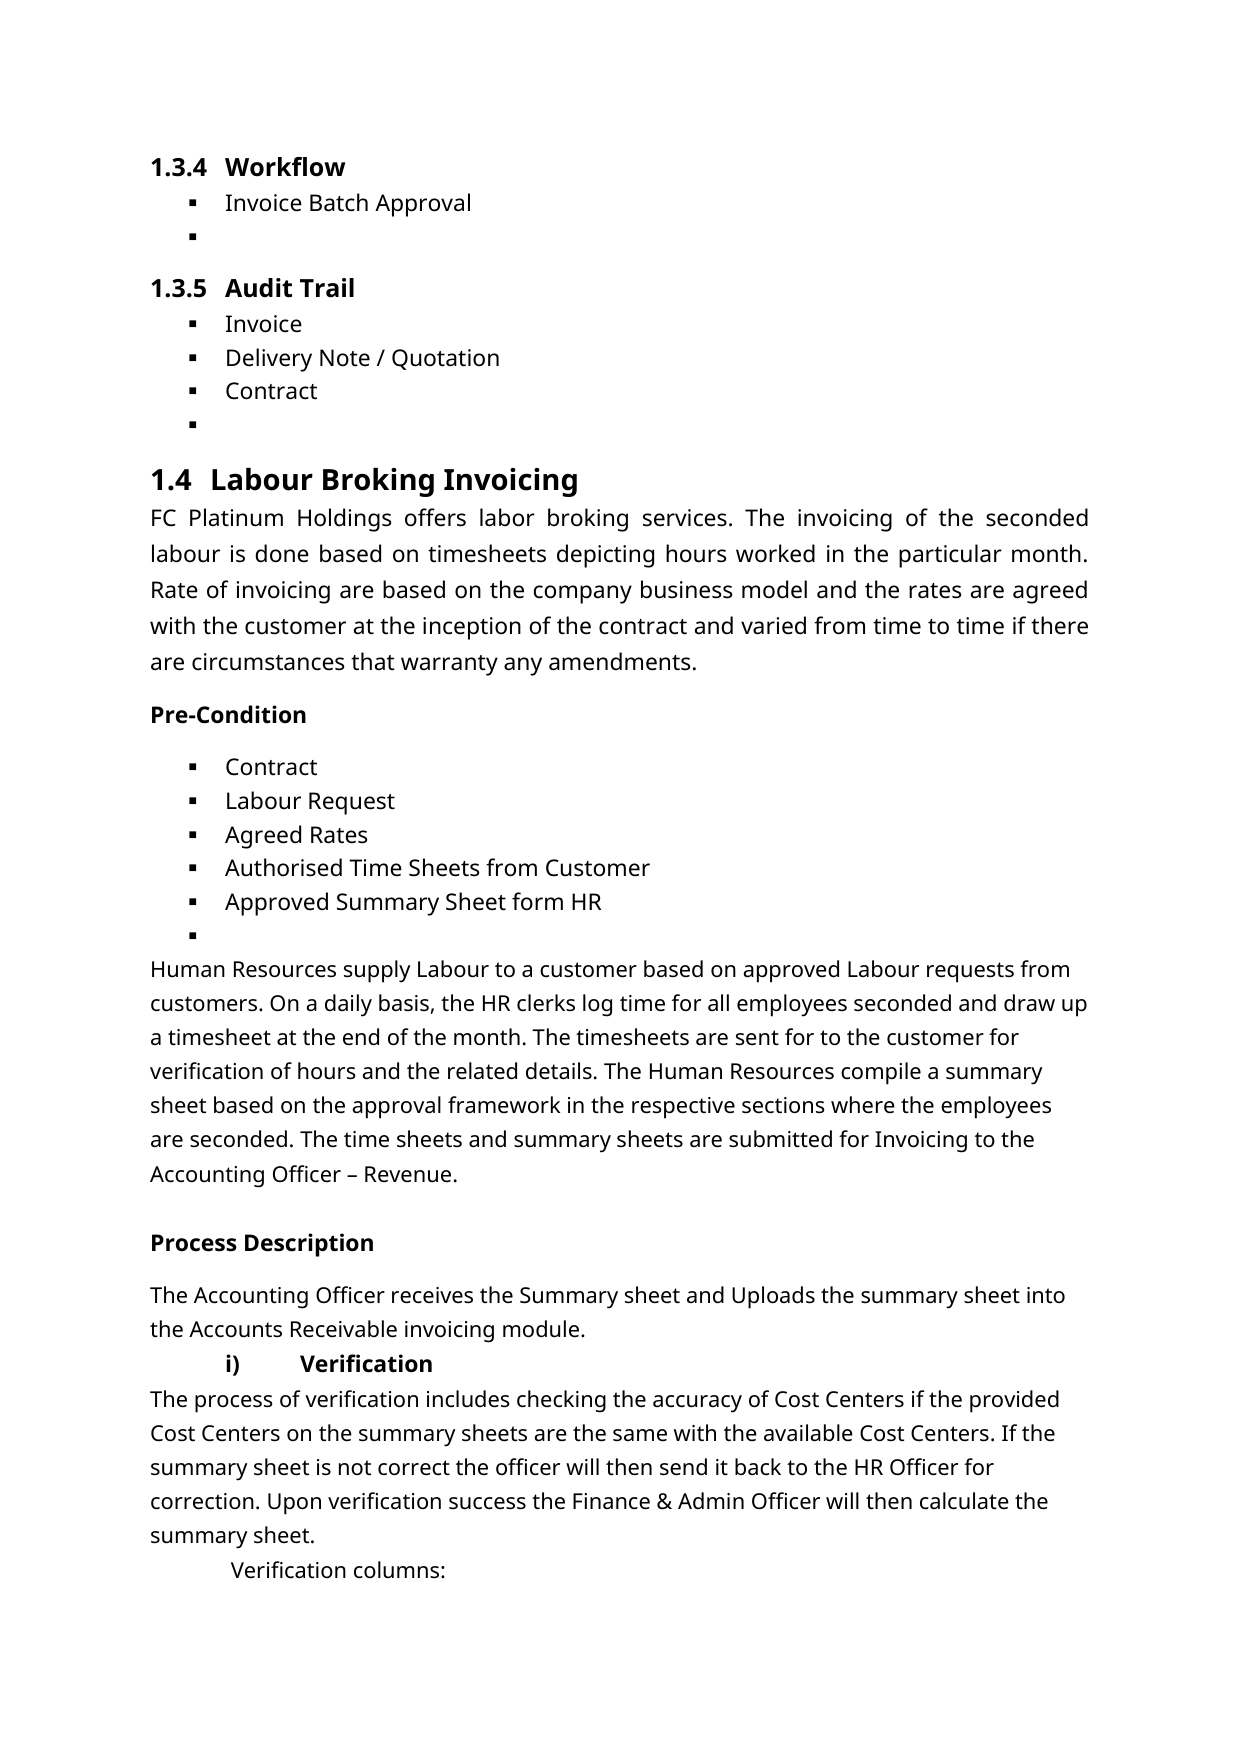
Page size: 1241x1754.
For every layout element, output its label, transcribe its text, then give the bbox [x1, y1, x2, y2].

text Human Resources supply Labour to a customer based on approved Labour requests from customers. On a daily basis, the HR clerks log time for all employees seconded and draw up a timesheet at the end of the month. The timesheets are sent for to the customer for verification of hours and the related details. The Human Resources compile a summary sheet based on the approval framework in the respective sections where the employees are seconded. The time sheets and summary sheets are submitted for Invoicing to the Accounting Officer – Revenue. [150, 954, 1090, 1188]
list Agreed Rates [187, 819, 1090, 850]
text Pre-Condition [150, 698, 1090, 730]
text The Accounting Officer receives the Summary sheet and Uploads the summary sheet into the Accounts Receivable invoicing module. [150, 1279, 1090, 1343]
list Labour Request [187, 785, 1090, 816]
text FC Platinum Holdings offers labor broking services. The invoicing of the seconded labour is done based on timesheets depicting hours worked in the particular month. Rate of invoicing are based on the company business model and the rates are agreed with the customer at the inception of the contract and varied from time to time if there are circumstances that warranty any amendments. [150, 502, 1090, 677]
list Contract [187, 375, 1090, 406]
text The process of verification includes checking the accuracy of Cost Centers if the provided Cost Centers on the summary sheets are the same with the available Cost Centers. If the summary sheet is not correct the officer will then send it back to the HR Officer for correction. Upon verification success the Finance & Admin Officer will then calculate the summary sheet. [150, 1384, 1090, 1550]
subtitle Labour Broking Invoicing [150, 459, 1090, 499]
text Verification columns: [225, 1555, 1090, 1584]
list Verification [225, 1348, 1090, 1379]
list Contract [187, 751, 1090, 782]
list Invoice Batch Approval [187, 187, 1090, 218]
list Approved Summary Sheet form HR [187, 886, 1090, 917]
list Delivery Note / Quotation [187, 341, 1090, 373]
subtitle Workflow [150, 150, 1090, 184]
list Authorised Time Sheets from Customer [187, 852, 1090, 884]
subtitle Audit Trail [150, 271, 1090, 305]
list Invoice [187, 308, 1090, 339]
text Process Description [150, 1227, 1090, 1258]
